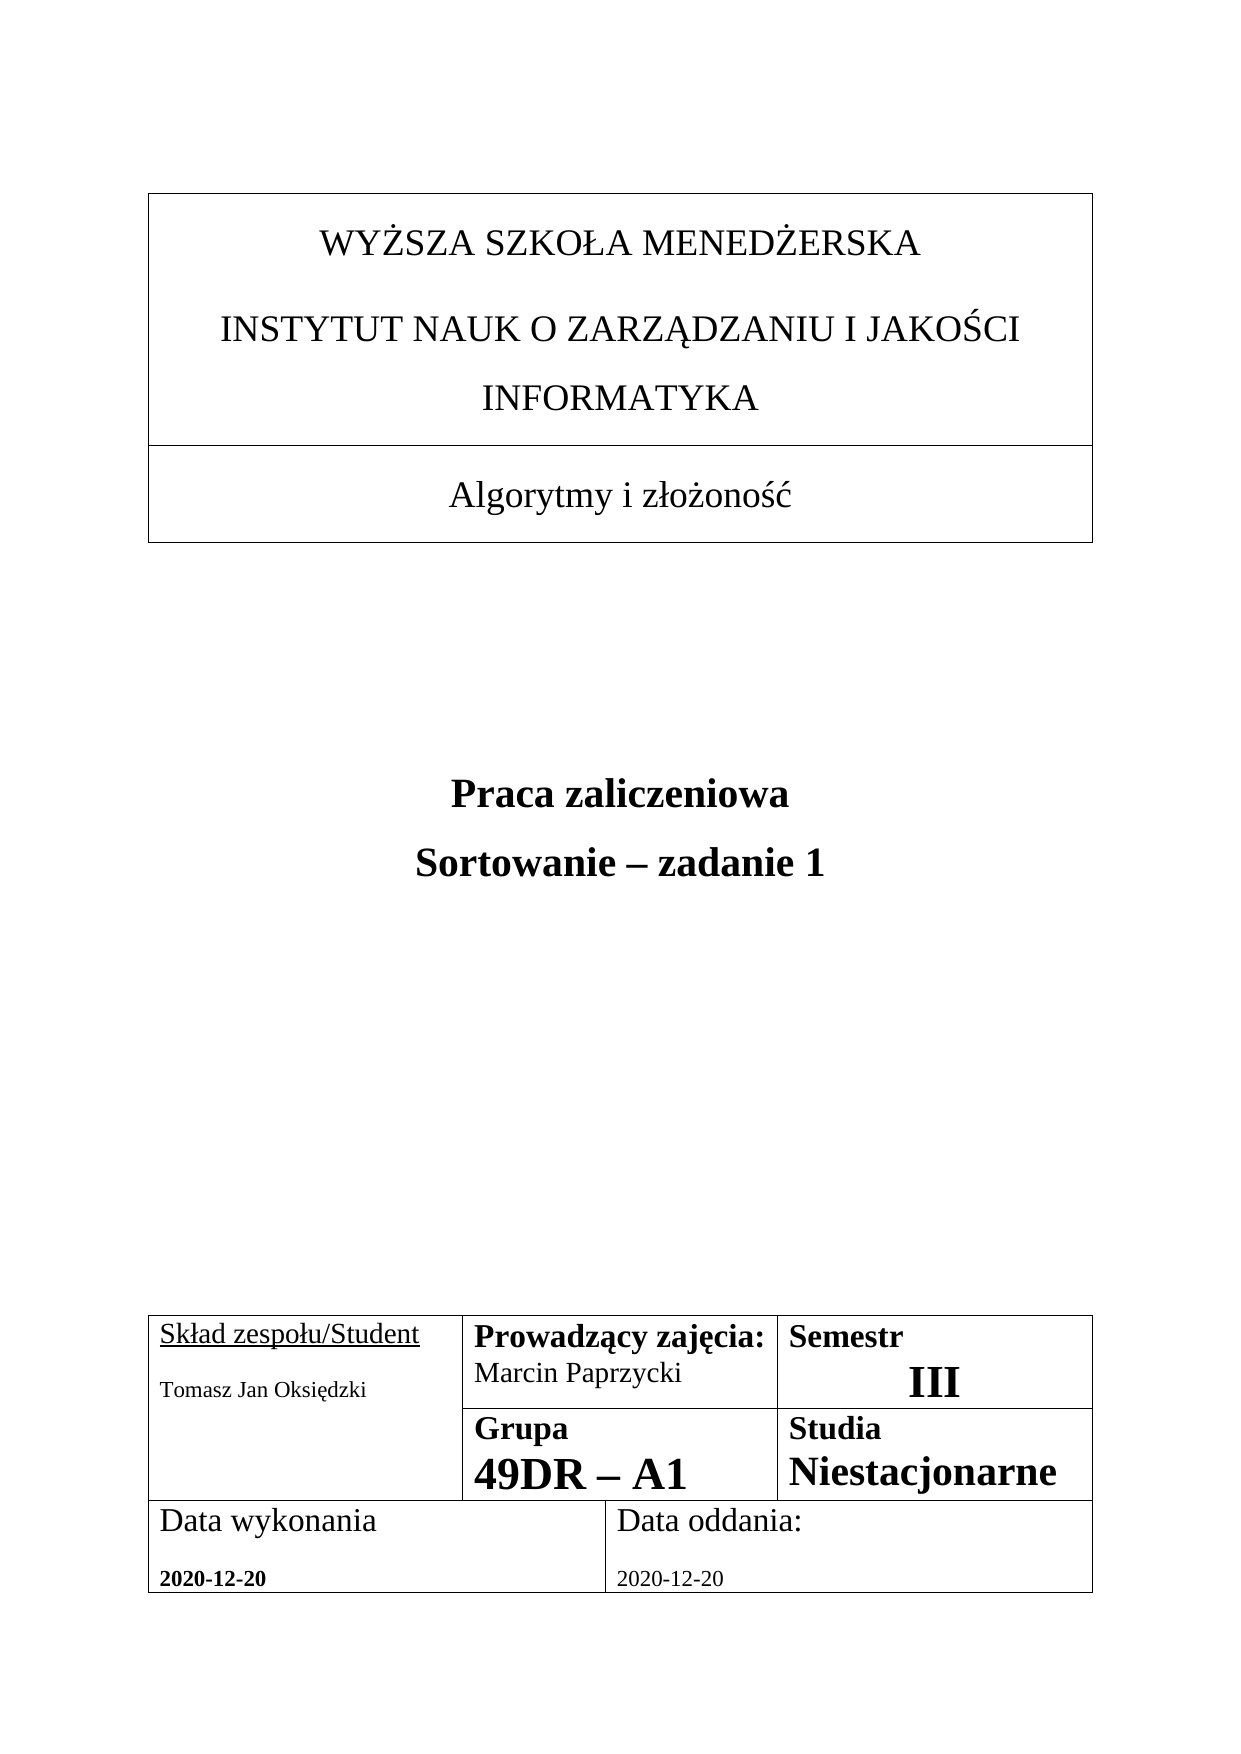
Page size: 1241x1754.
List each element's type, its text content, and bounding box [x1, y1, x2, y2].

table_header Prowadzący zajęcia: Marcin Paprzycki [463, 1316, 777, 1407]
table_cell Grupa 49DR – A1 [463, 1409, 777, 1499]
table_cell Algorytmy i złożoność [149, 446, 1092, 542]
table_cell Data oddania: 2020-12-20 [606, 1501, 1092, 1592]
table_header Semestr III [778, 1316, 1092, 1407]
text Sortowanie – zadanie 1 [148, 837, 1093, 885]
table_cell Studia Niestacjonarne [778, 1409, 1092, 1499]
table_header WYŻSZA SZKOŁA MENEDŻERSKA INSTYTUT NAUK O ZARZĄDZANIU I JAKOŚCI INFORMATYKA [149, 194, 1092, 445]
table_cell Data wykonania 2020-12-20 [149, 1501, 605, 1592]
text Praca zaliczeniowa [148, 769, 1093, 817]
table_header Skład zespołu/Student Tomasz Jan Oksiędzki [149, 1316, 462, 1499]
